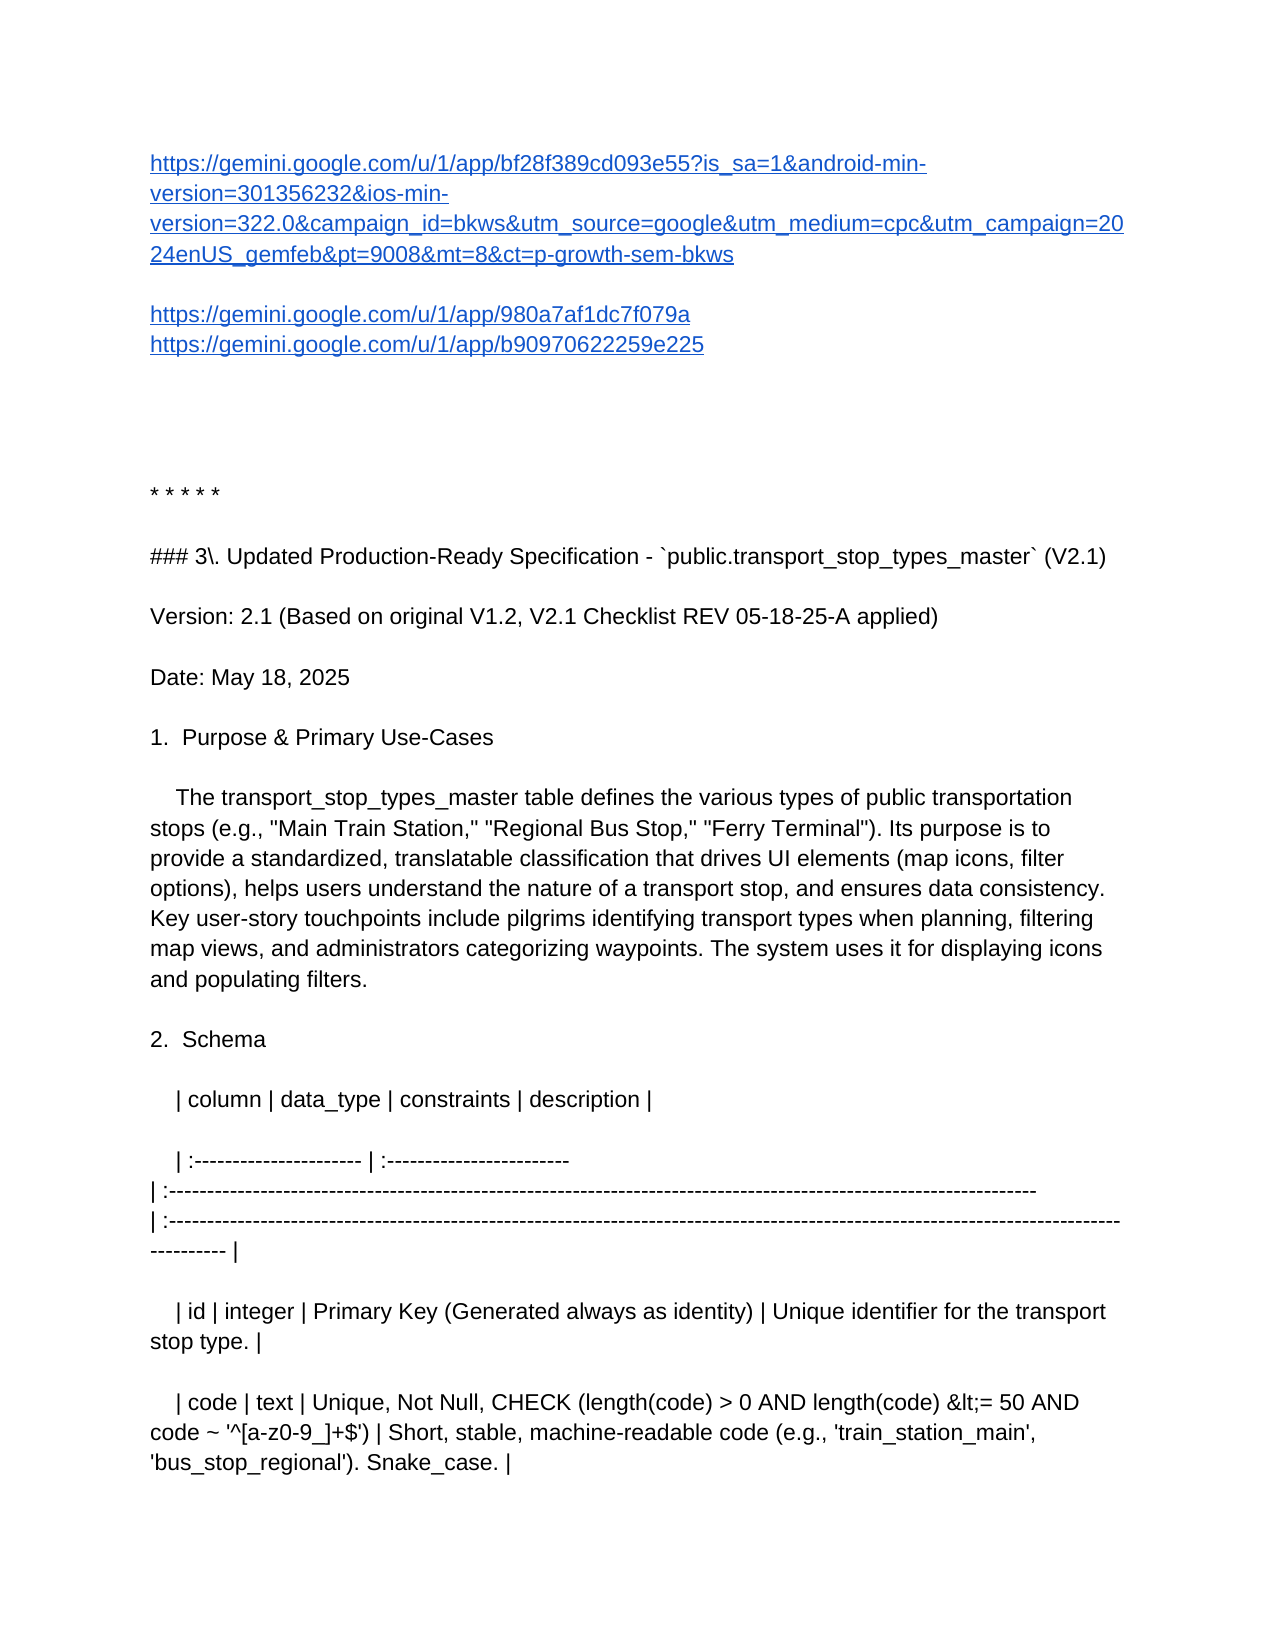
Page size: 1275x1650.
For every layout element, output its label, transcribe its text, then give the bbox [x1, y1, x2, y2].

text | code | text | Unique, Not Null, CHECK (length(code) > 0 AND length(code) &lt;= 50 AND code ~ '^[a-z0-9_]+$') | Short, stable, machine-readable code (e.g., 'train_station_main', 'bus_stop_regional'). Snake_case. | [150, 1388, 1125, 1475]
text 2. Schema [150, 1026, 1125, 1052]
text | id | integer | Primary Key (Generated always as identity) | Unique identifier for the transport stop type. | [150, 1298, 1125, 1354]
text | column | data_type | constraints | description | [150, 1086, 1125, 1113]
text 1. Purpose & Primary Use-Cases [150, 724, 1125, 750]
text Version: 2.1 (Based on original V1.2, V2.1 Checklist REV 05-18-25-A applied) [150, 603, 1125, 629]
text * * * * * [150, 482, 1125, 509]
text https://gemini.google.com/u/1/app/b90970622259e225 [150, 331, 1125, 358]
text ### 3\. Updated Production-Ready Specification - `public.transport_stop_types_master` (V2.1) [150, 543, 1125, 569]
text https://gemini.google.com/u/1/app/bf28f389cd093e55?is_sa=1&android-min-version=301356232&ios-min-version=322.0&campaign_id=bkws&utm_source=google&utm_medium=cpc&utm_campaign=2024enUS_gemfeb&pt=9008&mt=8&ct=p-growth-sem-bkws [150, 150, 1125, 267]
text Date: May 18, 2025 [150, 663, 1125, 690]
text https://gemini.google.com/u/1/app/980a7af1dc7f079a [150, 301, 1125, 327]
text The transport_stop_types_master table defines the various types of public transportation stops (e.g., "Main Train Station," "Regional Bus Stop," "Ferry Terminal"). Its purpose is to provide a standardized, translatable classification that drives UI elements (map icons, filter options), helps users understand the nature of a transport stop, and ensures data consistency. Key user-story touchpoints include pilgrims identifying transport types when planning, filtering map views, and administrators categorizing waypoints. The system uses it for displaying icons and populating filters. [150, 784, 1125, 992]
text | :---------------------- | :------------------------ | :------------------------------------------------------------------------------------------------------------------ | :--------------------------------------------------------------------------------------------------------------------------------------- | [150, 1147, 1125, 1264]
